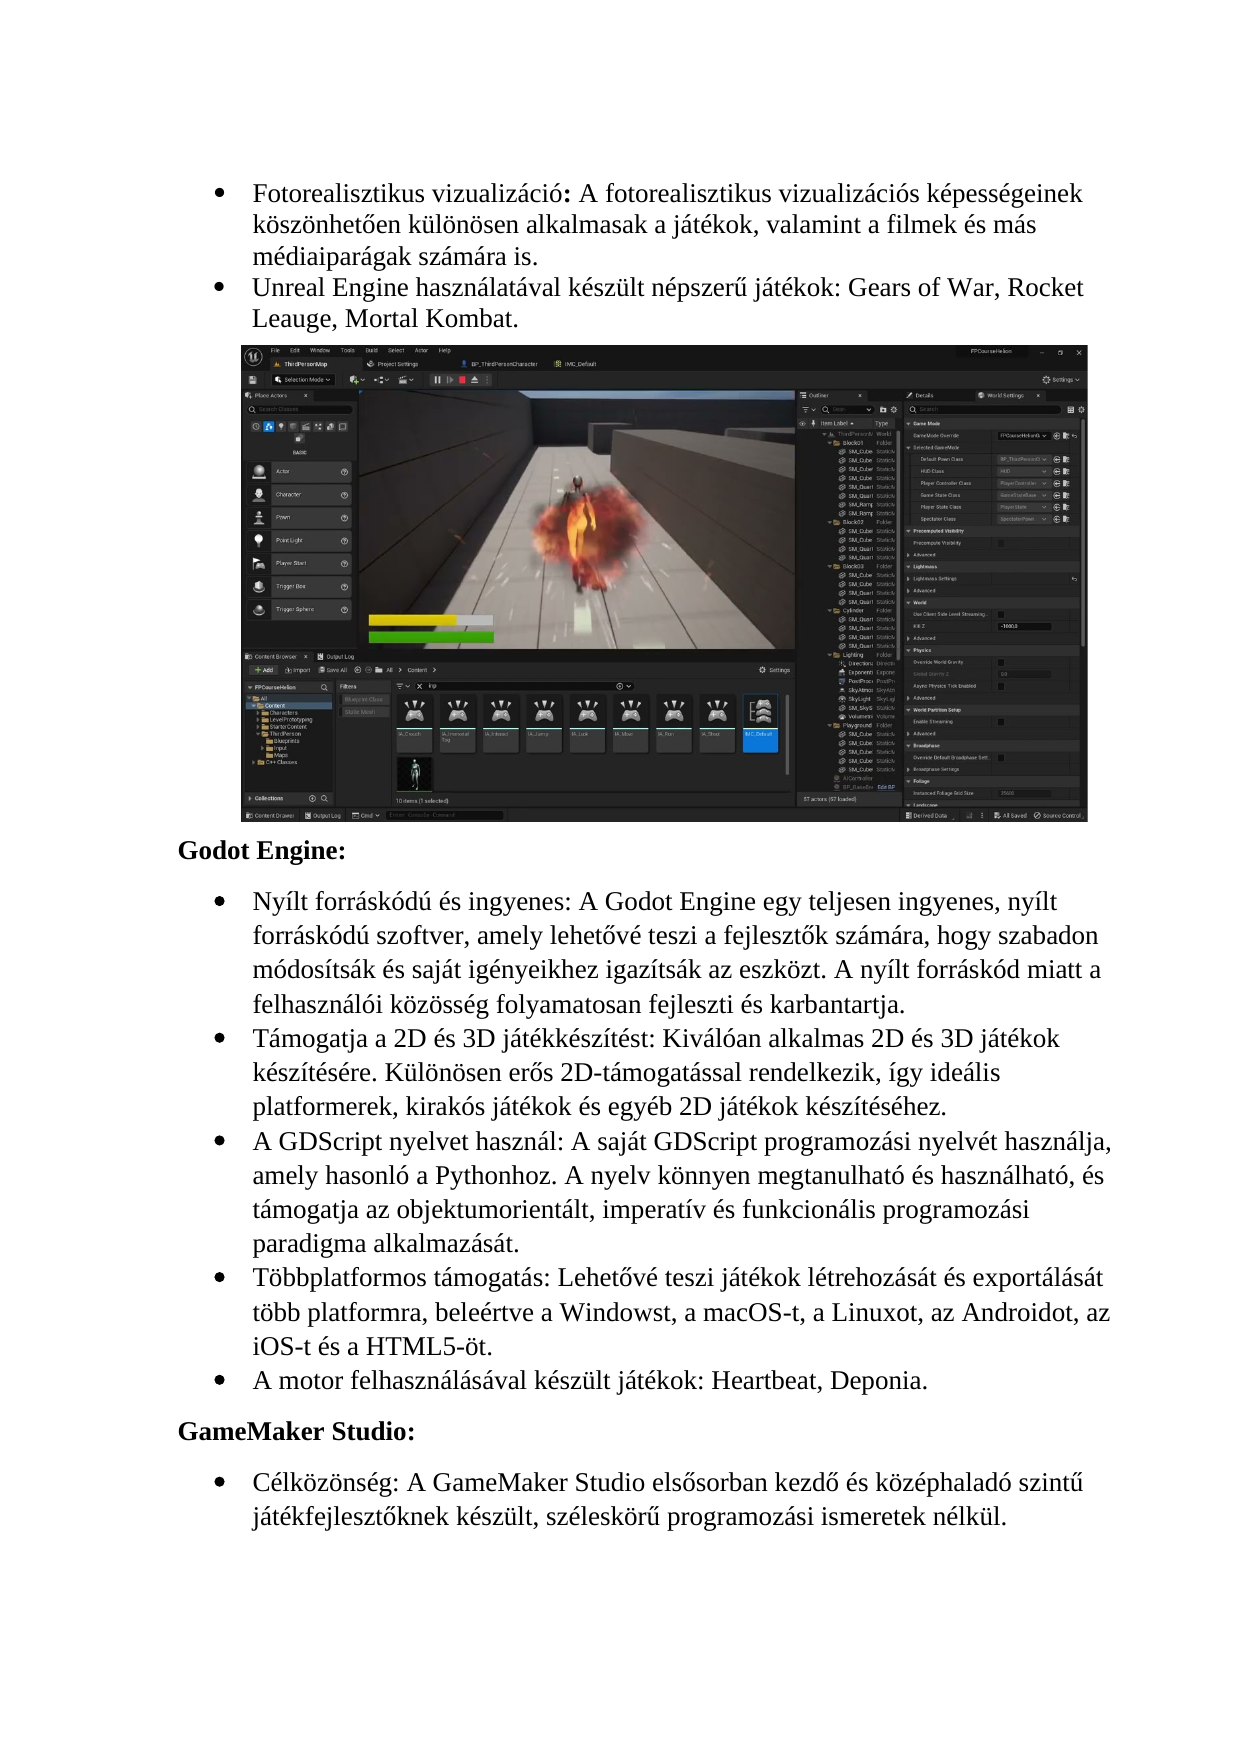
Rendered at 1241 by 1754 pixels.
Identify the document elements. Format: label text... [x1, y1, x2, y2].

list Célközönség: A GameMaker Studio elsősorban kezdő és középhaladó szintű játékfejlesztőknek készült, széleskörű programozási ismeretek nélkül. [215, 1466, 1122, 1531]
list A motor felhasználásával készült játékok: Heartbeat, Deponia. [215, 1364, 1122, 1395]
list A GDScript nyelvet használ: A saját GDScript programozási nyelvét használja, amely hasonló a Pythonhoz. A nyelv könnyen megtanulható és használható, és támogatja az objektumorientált, imperatív és funkcionális programozási paradigma alkalmazását. [215, 1124, 1122, 1258]
list Nyílt forráskódú és ingyenes: A Godot Engine egy teljesen ingyenes, nyílt forráskódú szoftver, amely lehetővé teszi a fejlesztők számára, hogy szabadon módosítsák és saját igényeikhez igazítsák az eszközt. A nyílt forráskód miatt a felhasználói közösség folyamatosan fejleszti és karbantartja. [215, 885, 1122, 1019]
list Fotorealisztikus vizualizáció: A fotorealisztikus vizualizációs képességeinek köszönhetően különösen alkalmasak a játékok, valamint a filmek és más médiaiparágak számára is. [215, 177, 1122, 271]
picture [241, 345, 1088, 822]
list Unreal Engine használatával készült népszerű játékok: Gears of War, Rocket Leauge, Mortal Kombat. [214, 271, 1122, 333]
list Támogatja a 2D és 3D játékkészítést: Kiválóan alkalmas 2D és 3D játékok készítésére. Különösen erős 2D-támogatással rendelkezik, így ideális platformerek, kirakós játékok és egyéb 2D játékok készítéséhez. [215, 1022, 1122, 1122]
text GameMaker Studio: [177, 1415, 1122, 1446]
text Godot Engine: [177, 834, 1122, 866]
